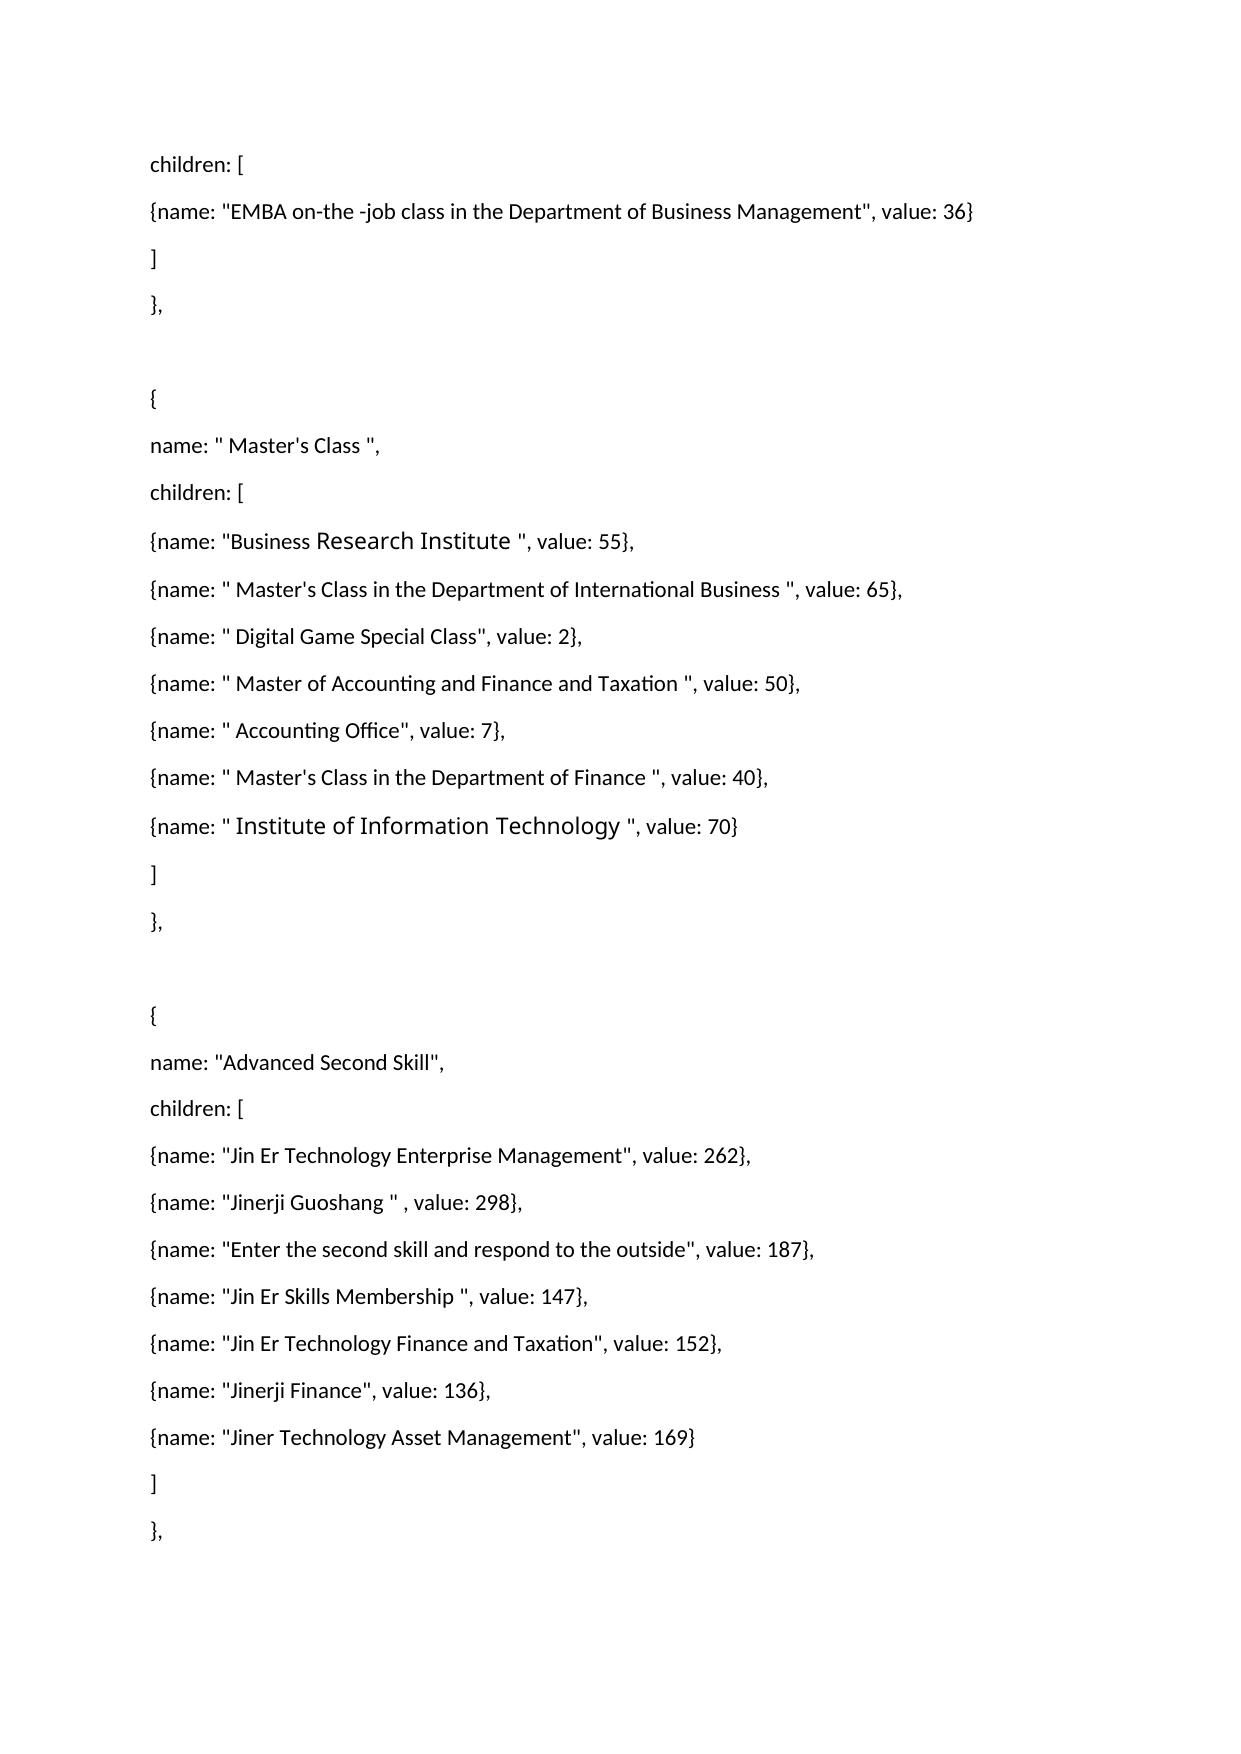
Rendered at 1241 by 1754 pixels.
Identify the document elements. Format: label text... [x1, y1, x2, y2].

text { [150, 384, 1090, 412]
text {name: " Master's Class in the Department of Finance ", value: 40}, [150, 763, 1090, 791]
text {name: "Jinerji Guoshang " , value: 298}, [150, 1188, 1090, 1216]
text ] [150, 860, 1090, 888]
text {name: "Enter the second skill and respond to the outside", value: 187}, [150, 1235, 1090, 1263]
text {name: "Jin Er Technology Finance and Taxation", value: 152}, [150, 1329, 1090, 1357]
text {name: "Jin Er Technology Enterprise Management", value: 262}, [150, 1141, 1090, 1169]
text {name: " Master of Accounting and Finance and Taxation ", value: 50}, [150, 669, 1090, 697]
text {name: "Jiner Technology Asset Management", value: 169} [150, 1423, 1090, 1451]
text {name: " Institute of Information Technology ", value: 70} [150, 810, 1090, 841]
text ] [150, 244, 1090, 272]
text {name: "Jin Er Skills Membership ", value: 147}, [150, 1282, 1090, 1310]
text children: [ [150, 478, 1090, 506]
text ] [150, 1469, 1090, 1498]
text }, [150, 1516, 1090, 1544]
text {name: " Accounting Office", value: 7}, [150, 716, 1090, 744]
text }, [150, 291, 1090, 319]
text }, [150, 907, 1090, 935]
text {name: "Jinerji Finance", value: 136}, [150, 1376, 1090, 1404]
text {name: "Business Research Institute ", value: 55}, [150, 525, 1090, 556]
text {name: " Master's Class in the Department of International Business ", value: 65}, [150, 575, 1090, 603]
text { [150, 1001, 1090, 1029]
text name: " Master's Class ", [150, 431, 1090, 459]
text children: [ [150, 150, 1090, 178]
text {name: "EMBA on-the -job class in the Department of Business Management", value: 36} [150, 197, 1090, 225]
text {name: " Digital Game Special Class", value: 2}, [150, 622, 1090, 650]
text name: "Advanced Second Skill", [150, 1048, 1090, 1076]
text children: [ [150, 1094, 1090, 1123]
